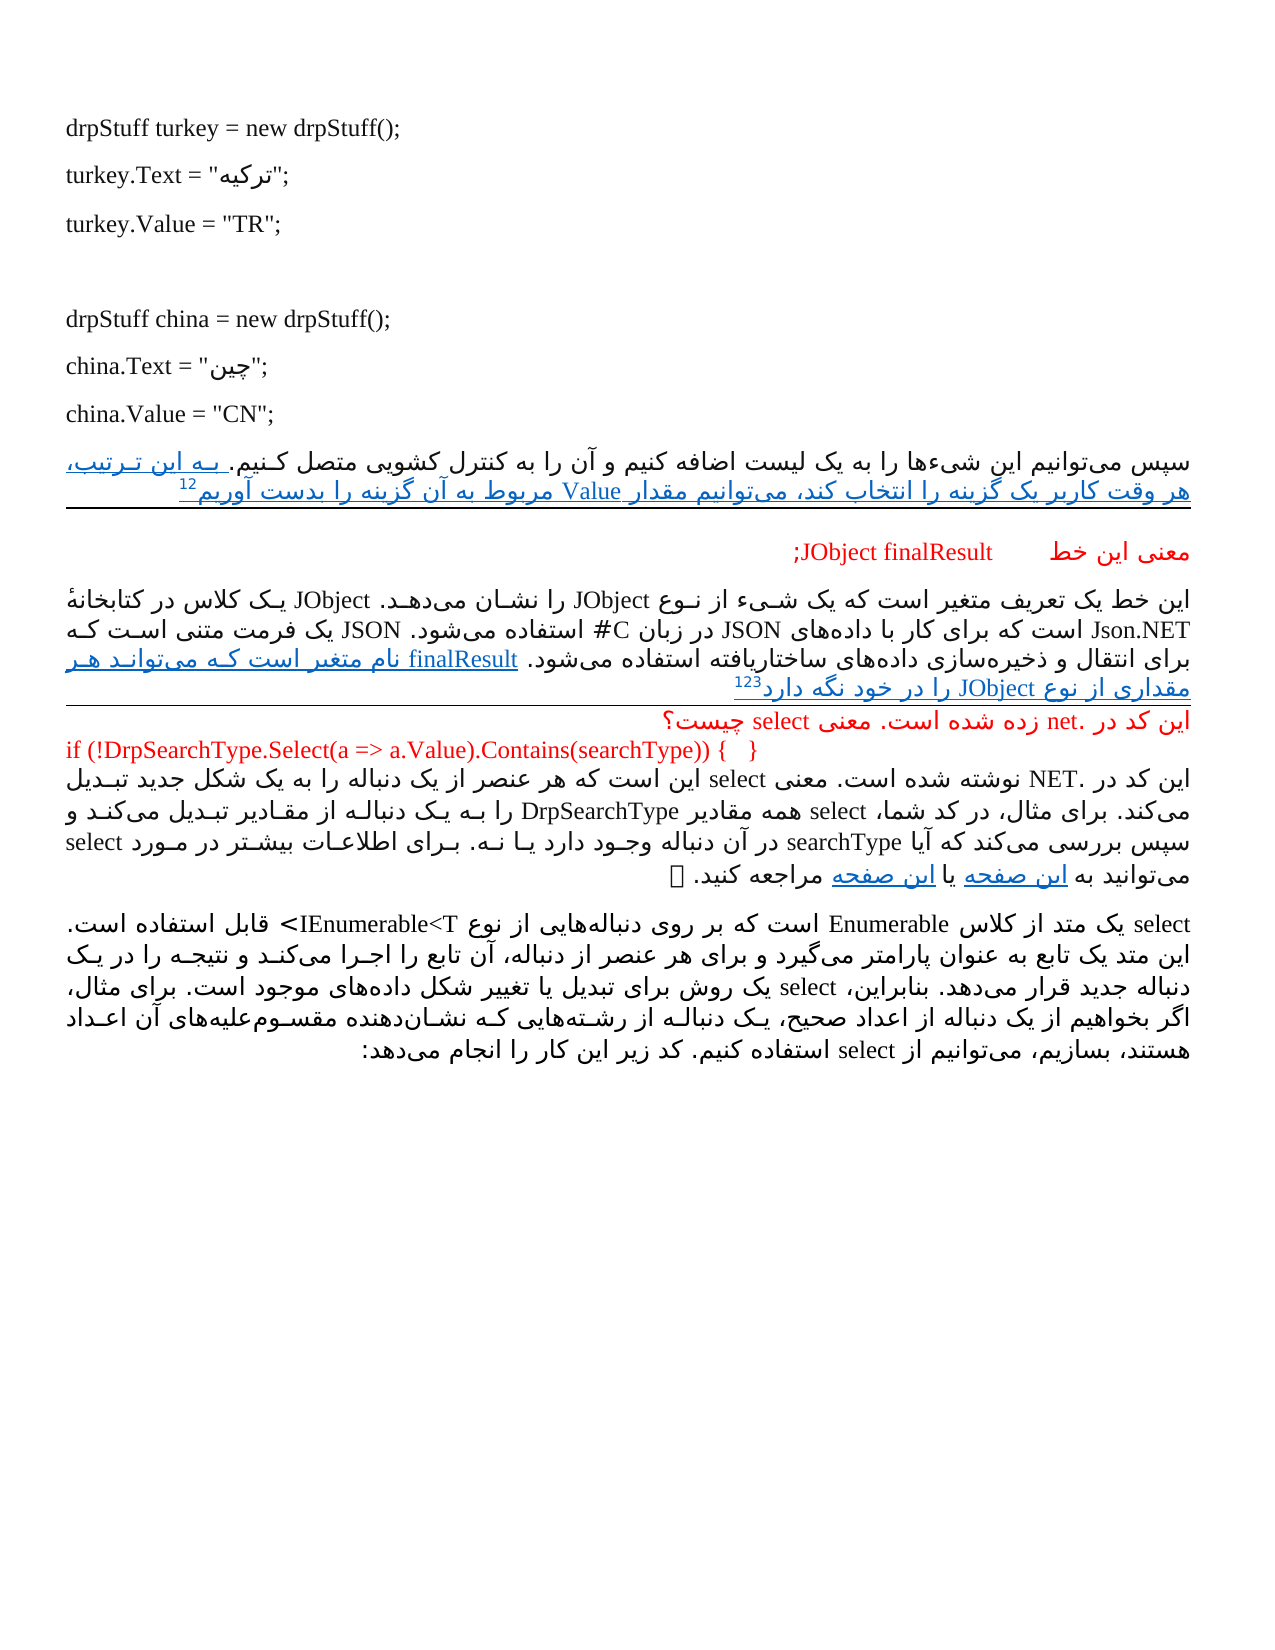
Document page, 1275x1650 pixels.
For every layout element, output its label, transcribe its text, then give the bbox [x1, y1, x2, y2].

text if (!DrpSearchType.Select(a => a.Value).Contains(searchType)) { } [66, 736, 1191, 764]
text drpStuff turkey = new drpStuff(); [66, 113, 1191, 142]
text china.Value = "CN"; [66, 399, 1191, 428]
text این کد در .NET نوشته شده است. معنی select این است که هر عنصر از یک دنباله را به یک شکل جدید تبدیل می‌کند. برای مثال، در کد شما، select همه مقادیر DrpSearchType را به یک دنباله از مقادیر تبدیل می‌کند و سپس بررسی می‌کند که آیا searchType در آن دنباله وجود دارد یا نه. برای اطلاعات بیشتر در مورد select می‌توانید به این صفحه یا این صفحه مراجعه کنید. 🙏 [66, 793, 1191, 889]
text select یک متد از کلاس Enumerable است که بر روی دنباله‌هایی از نوع IEnumerable<T> قابل استفاده است. این متد یک تابع به عنوان پارامتر می‌گیرد و برای هر عنصر از دنباله، آن تابع را اجرا می‌کند و نتیجه را در یک دنباله جدید قرار می‌دهد. بنابراین، select یک روش برای تبدیل یا تغییر شکل داده‌های موجود است. برای مثال، اگر بخواهیم از یک دنباله از اعداد صحیح، یک دنباله از رشته‌هایی که نشان‌دهنده مقسوم‌علیه‌های آن اعداد هستند، بسازیم، می‌توانیم از select استفاده کنیم. کد زیر این کار را انجام می‌دهد: [66, 909, 1191, 1064]
text سپس می‌توانیم این شیء‌ها را به یک لیست اضافه کنیم و آن را به کنترل کشویی متصل کنیم. به این ترتیب، هر وقت کاربر یک گزینه را انتخاب کند، می‌توانیم مقدار Value مربوط به آن گزینه را بدست آوریم12 [66, 476, 1191, 507]
text turkey.Value = "TR"; [66, 209, 1191, 237]
text این خط یک تعریف متغیر است که یک شیء از نوع JObject را نشان می‌دهد. JObject یک کلاس در کتابخانهٔ Json.NET است که برای کار با داده‌های JSON در زبان C# استفاده می‌شود. JSON یک فرمت متنی است که برای انتقال و ذخیره‌سازی داده‌های ساختاریافته استفاده می‌شود. finalResult نام متغیر است که می‌تواند هر مقداری از نوع JObject را در خود نگه دارد123 [66, 671, 1191, 705]
text drpStuff china = new drpStuff(); [66, 304, 1191, 332]
text turkey.Text = "ترکیه"; [66, 161, 1191, 190]
text china.Text = "چین"; [66, 351, 1191, 380]
text این کد در .net زده شده است. معنی select چیست؟ [66, 706, 1191, 736]
text معنی این خط JObject finalResult; [66, 537, 1191, 567]
